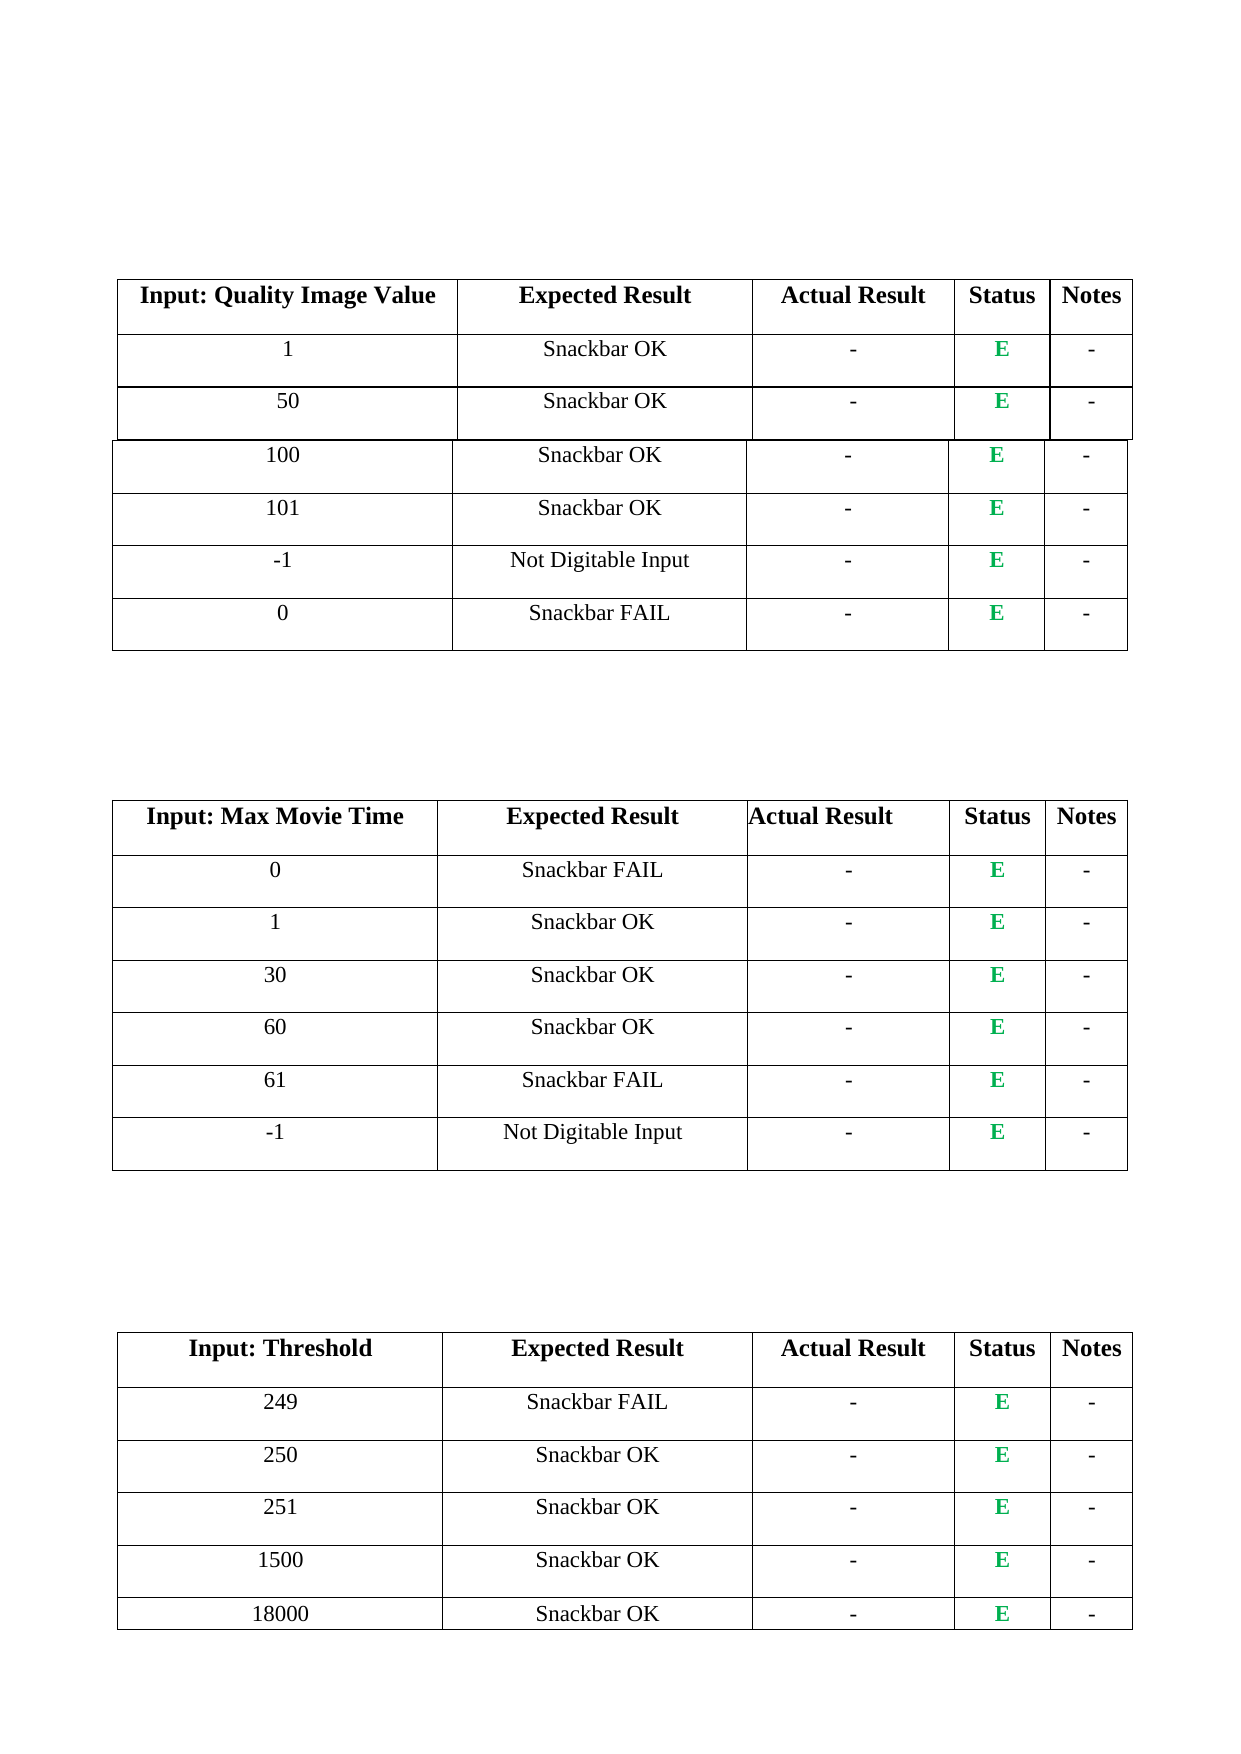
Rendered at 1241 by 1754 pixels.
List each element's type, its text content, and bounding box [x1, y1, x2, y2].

table_cell Snackbar OK [438, 1013, 747, 1065]
table_cell Not Digitable Input [453, 546, 746, 597]
table_cell -1 [113, 1118, 437, 1170]
table_header Actual Result [748, 801, 949, 855]
table_cell - [1046, 1066, 1127, 1117]
table_header Status [955, 280, 1049, 334]
table_header E [949, 441, 1044, 492]
table_header - [1045, 441, 1127, 492]
table_cell - [1045, 599, 1127, 650]
table_cell Snackbar FAIL [443, 1388, 752, 1440]
table_header Expected Result [438, 801, 747, 855]
table_cell - [748, 961, 949, 1012]
table_header 100 [113, 441, 452, 492]
table_cell - [753, 1388, 954, 1440]
table_cell 101 [113, 494, 452, 545]
table_header Snackbar OK [453, 441, 746, 492]
table_cell E [949, 599, 1044, 650]
table_cell - [753, 388, 954, 439]
table_cell E [949, 546, 1044, 597]
table_cell - [748, 908, 949, 960]
table_cell E [950, 1013, 1045, 1065]
table_cell 1 [118, 335, 457, 386]
table_cell E [955, 1546, 1050, 1597]
table_header - [747, 441, 948, 492]
table_header Expected Result [443, 1333, 752, 1387]
table_cell Snackbar FAIL [438, 856, 747, 907]
table_header Actual Result [753, 1333, 954, 1387]
table_cell - [748, 1118, 949, 1170]
table_cell - [1051, 335, 1132, 386]
table_cell - [748, 1013, 949, 1065]
table_cell - [1051, 1598, 1132, 1629]
table_cell 1500 [118, 1546, 442, 1597]
table_cell 50 [118, 388, 457, 439]
table_cell - [747, 546, 948, 597]
table_cell E [955, 1388, 1050, 1440]
table_cell - [753, 1493, 954, 1545]
table_cell 251 [118, 1493, 442, 1545]
table_cell E [950, 1118, 1045, 1170]
table_cell E [950, 1066, 1045, 1117]
table_cell Snackbar OK [458, 335, 752, 386]
table_cell E [949, 494, 1044, 545]
table_cell - [1051, 1546, 1132, 1597]
table_header Input: Threshold [118, 1333, 442, 1387]
table_cell - [1046, 961, 1127, 1012]
table_cell Snackbar OK [443, 1546, 752, 1597]
table_cell - [1046, 856, 1127, 907]
table_cell E [955, 1441, 1050, 1492]
table_cell - [1051, 1441, 1132, 1492]
table_cell Snackbar OK [458, 388, 752, 439]
table_cell Snackbar OK [443, 1493, 752, 1545]
table_cell 1 [113, 908, 437, 960]
table_cell 60 [113, 1013, 437, 1065]
table_cell Snackbar OK [443, 1598, 752, 1629]
table_cell E [950, 908, 1045, 960]
table_cell 61 [113, 1066, 437, 1117]
table_cell Snackbar OK [438, 961, 747, 1012]
table_cell 30 [113, 961, 437, 1012]
table_header Input: Max Movie Time [113, 801, 437, 855]
table_cell - [1046, 908, 1127, 960]
table_cell 18000 [118, 1598, 442, 1629]
table_cell - [747, 494, 948, 545]
table_cell - [1045, 494, 1127, 545]
table_cell - [1046, 1118, 1127, 1170]
table_header Expected Result [458, 280, 752, 334]
table_cell 0 [113, 856, 437, 907]
table_header Status [950, 801, 1045, 855]
table_cell E [950, 961, 1045, 1012]
table_header Notes [1046, 801, 1127, 855]
table_cell - [1051, 388, 1132, 439]
table_header Status [955, 1333, 1050, 1387]
table_cell - [753, 1441, 954, 1492]
table_cell 250 [118, 1441, 442, 1492]
table_cell E [950, 856, 1045, 907]
table_cell E [955, 1493, 1050, 1545]
table_cell - [1046, 1013, 1127, 1065]
table_cell -1 [113, 546, 452, 597]
table_cell - [748, 856, 949, 907]
table_cell 0 [113, 599, 452, 650]
table_header Notes [1051, 280, 1132, 334]
table_cell Snackbar FAIL [438, 1066, 747, 1117]
table_cell - [1051, 1388, 1132, 1440]
table_cell Snackbar OK [453, 494, 746, 545]
table_cell 249 [118, 1388, 442, 1440]
table_cell Snackbar OK [443, 1441, 752, 1492]
table_cell - [1051, 1493, 1132, 1545]
table_cell Not Digitable Input [438, 1118, 747, 1170]
table_header Input: Quality Image Value [118, 280, 457, 334]
table_cell - [748, 1066, 949, 1117]
table_cell - [753, 335, 954, 386]
table_cell Snackbar OK [438, 908, 747, 960]
table_cell E [955, 335, 1049, 386]
table_cell - [753, 1598, 954, 1629]
table_cell E [955, 388, 1049, 439]
table_cell E [955, 1598, 1050, 1629]
table_cell Snackbar FAIL [453, 599, 746, 650]
table_cell - [1045, 546, 1127, 597]
table_cell - [753, 1546, 954, 1597]
table_cell - [747, 599, 948, 650]
table_header Actual Result [753, 280, 954, 334]
table_header Notes [1051, 1333, 1132, 1387]
